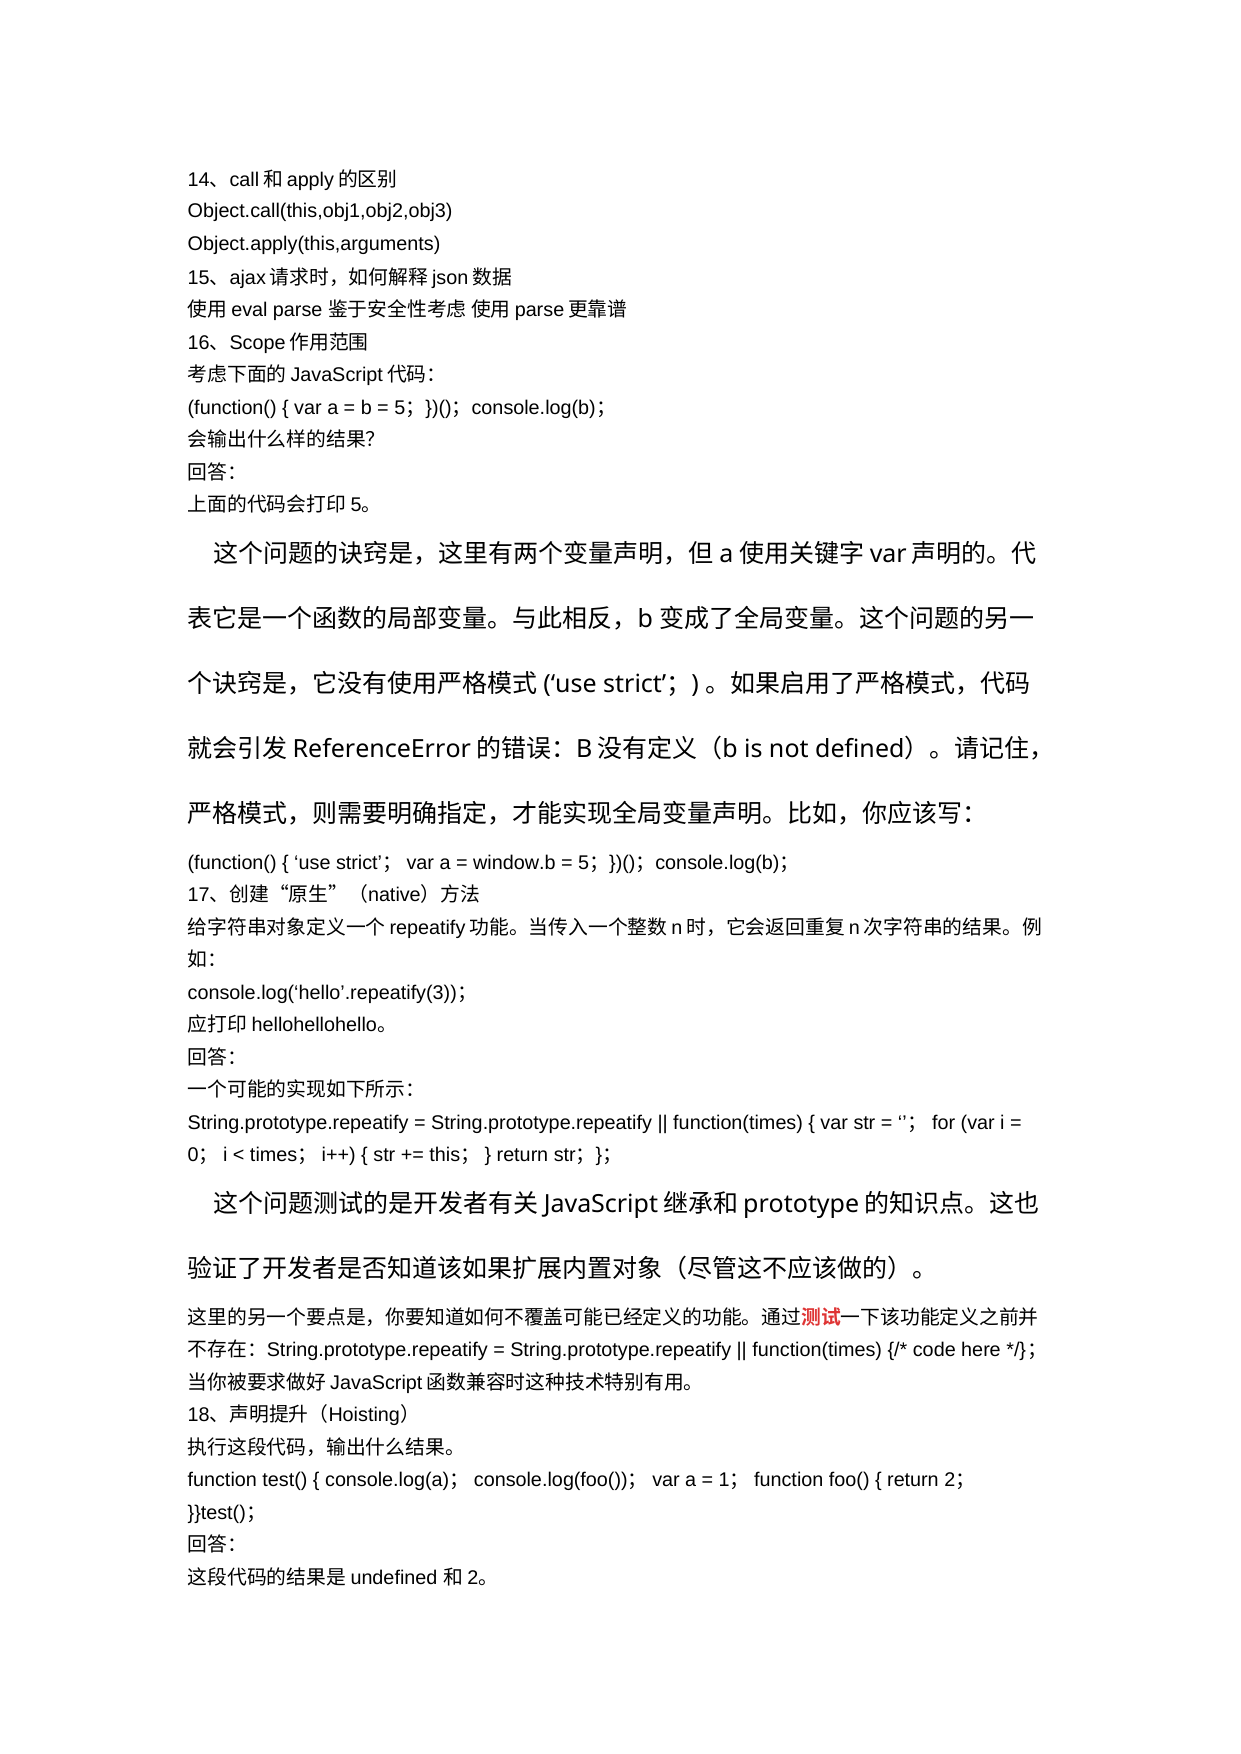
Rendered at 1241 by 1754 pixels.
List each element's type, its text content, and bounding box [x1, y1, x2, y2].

text Object.call(this,obj1,obj2,obj3) Object.apply(this,arguments) [187, 194, 1053, 259]
text 回答： 这段代码的结果是 undefined 和 2。 [187, 1527, 1053, 1592]
text 18、声明提升（Hoisting） [187, 1397, 1053, 1429]
text (function() { ‘use strict’； var a = window.b = 5；})()；console.log(b)； [187, 844, 1053, 877]
text 这个问题的诀窍是，这里有两个变量声明，但 a 使用关键字var声明的。代表它是一个函数的局部变量。与此相反，b 变成了全局变量。这个问题的另一个诀窍是，它没有使用严格模式 (‘use strict’；) 。如果启用了严格模式，代码就会引发ReferenceError的错误：B没有定义（b is not defined）。请记住，严格模式，则需要明确指定，才能实现全局变量声明。比如，你应该写： [187, 519, 1053, 844]
text 考虑下面的JavaScript代码： (function() { var a = b = 5；})()；console.log(b)； 会输出什么样的结果？ [187, 357, 1053, 454]
text 16、Scope作用范围 [187, 324, 1053, 357]
text 这个问题测试的是开发者有关JavaScript继承和prototype的知识点。这也验证了开发者是否知道该如果扩展内置对象（尽管这不应该做的）。 [187, 1169, 1053, 1299]
text 15、ajax请求时，如何解释json数据 [187, 259, 1053, 292]
text 回答： 一个可能的实现如下所示： String.prototype.repeatify = String.prototype.repeatify || function(times) { var str = ‘’； for (var i = 0； i < times； i++) { str += this； } return str；}； [187, 1039, 1053, 1169]
text 回答： 上面的代码会打印 5。 [187, 454, 1053, 519]
text 使用eval parse 鉴于安全性考虑 使用parse更靠谱 [187, 292, 1053, 324]
text 这里的另一个要点是，你要知道如何不覆盖可能已经定义的功能。通过测试一下该功能定义之前并不存在：String.prototype.repeatify = String.prototype.repeatify || function(times) {/* code here */}； 当你被要求做好JavaScript函数兼容时这种技术特别有用。 [187, 1299, 1053, 1397]
text 执行这段代码，输出什么结果。 function test() { console.log(a)； console.log(foo())； var a = 1； function foo() { return 2； }}test()； [187, 1429, 1053, 1527]
text 17、创建“原生”（native）方法 [187, 877, 1053, 909]
text 14、call和apply的区别 [187, 162, 1053, 194]
text 给字符串对象定义一个repeatify功能。当传入一个整数n时，它会返回重复n次字符串的结果。例如： console.log(‘hello’.repeatify(3))； 应打印 hellohellohello。 [187, 909, 1053, 1039]
